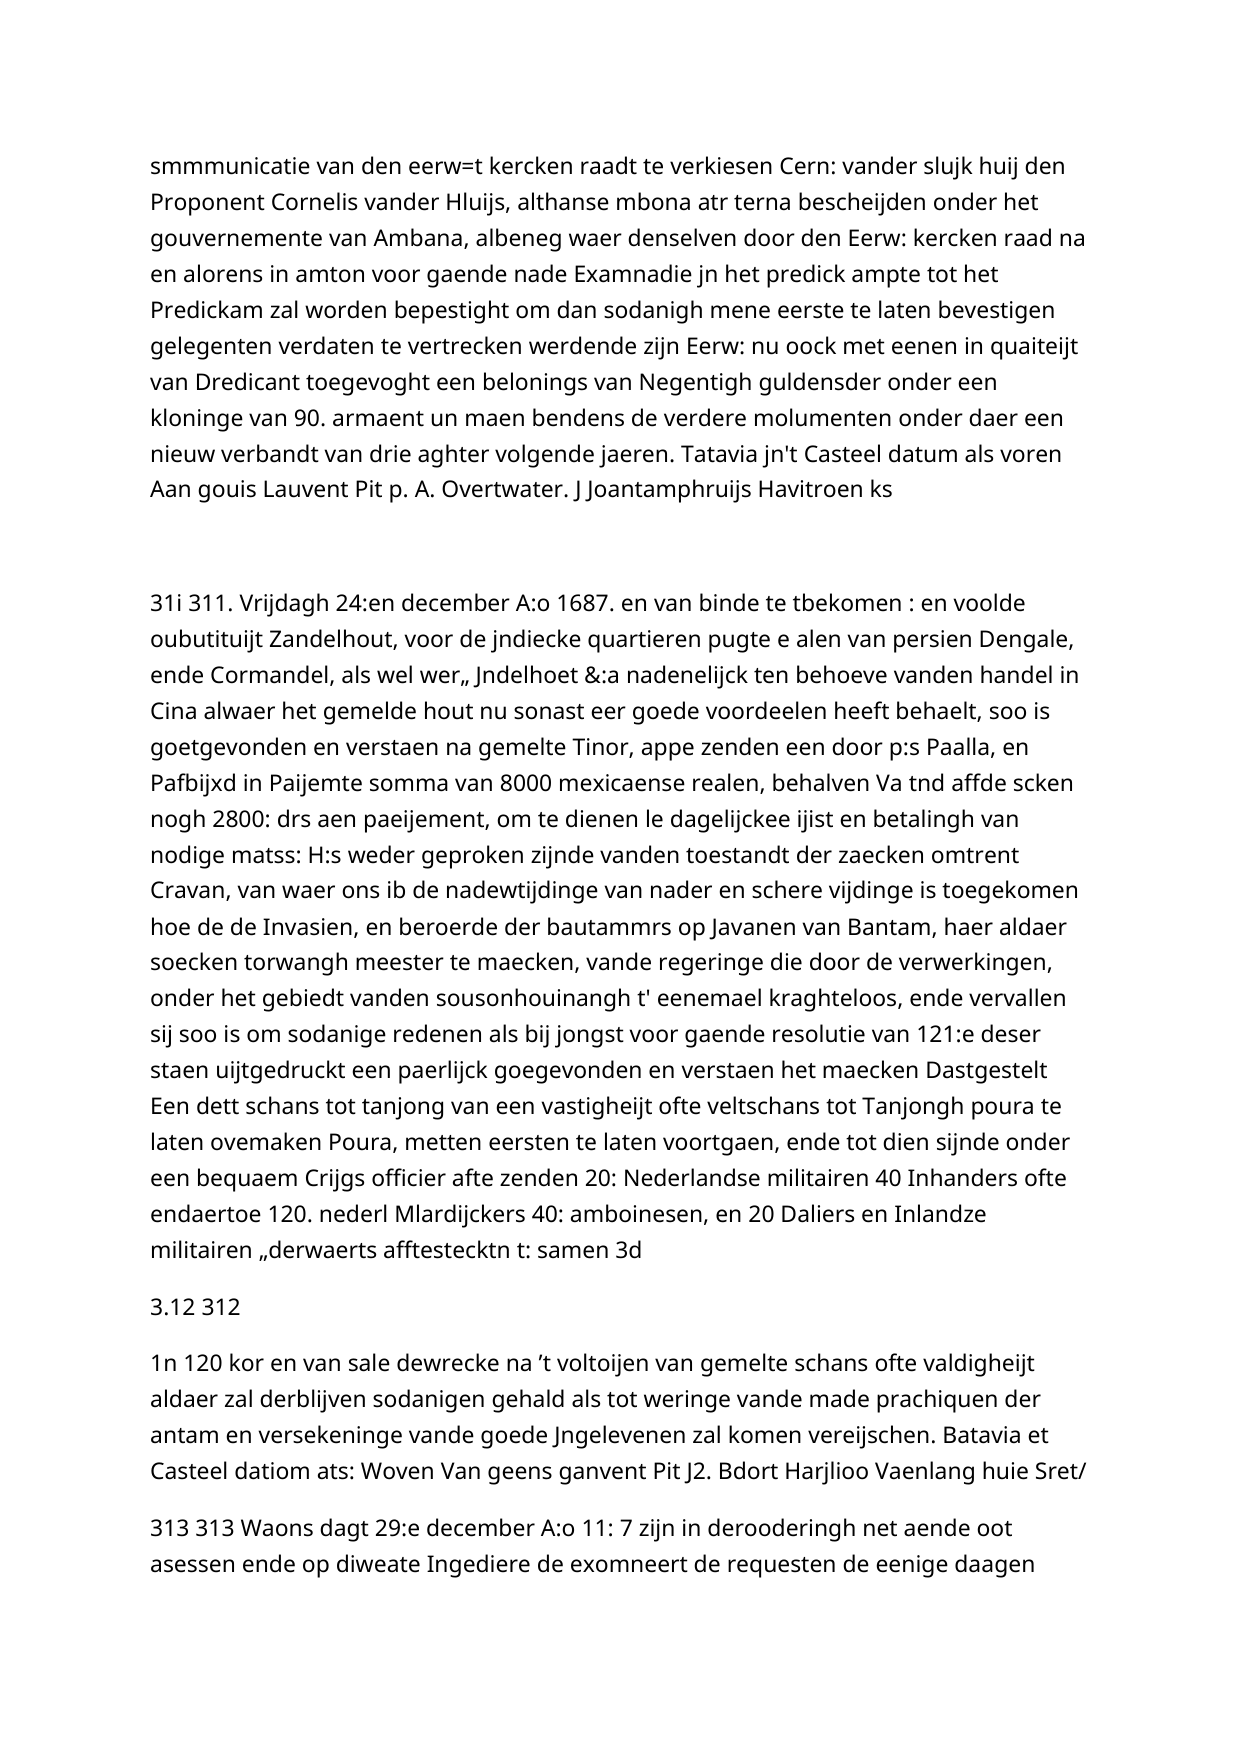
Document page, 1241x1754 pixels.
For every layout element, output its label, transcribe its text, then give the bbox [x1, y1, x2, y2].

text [150, 1512, 1090, 1579]
text 1n 120 kor en van sale dewrecke na ’t voltoijen van gemelte schans ofte valdigheijt aldaer zal derblijven sodanigen gehald als tot weringe vande made prachiquen der antam en versekeninge vande goede Jngelevenen zal komen vereijschen. Batavia et Casteel datiom ats: Woven Van geens ganvent Pit J2. Bdort Harjlioo Vaenlang huie Sret/ [150, 1347, 1090, 1486]
text 3.12 312 [150, 1291, 1090, 1322]
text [150, 150, 1090, 505]
text 31i 311. Vrijdagh 24:en december A:o 1687. en van binde te tbekomen : en voolde oubutituijt Zandelhout, voor de jndiecke quartieren pugte e alen van persien Dengale, ende Cormandel, als wel wer„ Jndelhoet &:a nadenelijck ten behoeve vanden handel in Cina alwaer het gemelde hout nu sonast eer goede voordeelen heeft behaelt, soo is goetgevonden en verstaen na gemelte Tinor, appe zenden een door p:s Paalla, en Pafbijxd in Paijemte somma van 8000 mexicaense realen, behalven Va tnd affde scken nogh 2800: drs aen paeijement, om te dienen le dagelijckee ijist en betalingh van nodige matss: H:s weder geproken zijnde vanden toestandt der zaecken omtrent Cravan, van waer ons ib de nadewtijdinge van nader en schere vijdinge is toegekomen hoe de de Invasien, en beroerde der bautammrs op Javanen van Bantam, haer aldaer soecken torwangh meester te maecken, vande regeringe die door de verwerkingen, onder het gebiedt vanden sousonhouinangh t' eenemael kraghteloos, ende vervallen sij soo is om sodanige redenen als bij jongst voor gaende resolutie van 121:e deser staen uijtgedruckt een paerlijck goegevonden en verstaen het maecken Dastgestelt Een dett schans tot tanjong van een vastigheijt ofte veltschans tot Tanjongh poura te laten ovemaken Poura, metten eersten te laten voortgaen, ende tot dien sijnde onder een bequaem Crijgs officier afte zenden 20: Nederlandse militairen 40 Inhanders ofte endaertoe 120. nederl Mlardijckers 40: amboinesen, en 20 Daliers en Inlandze militairen „derwaerts afftestecktn t: samen 3d [150, 587, 1090, 1265]
